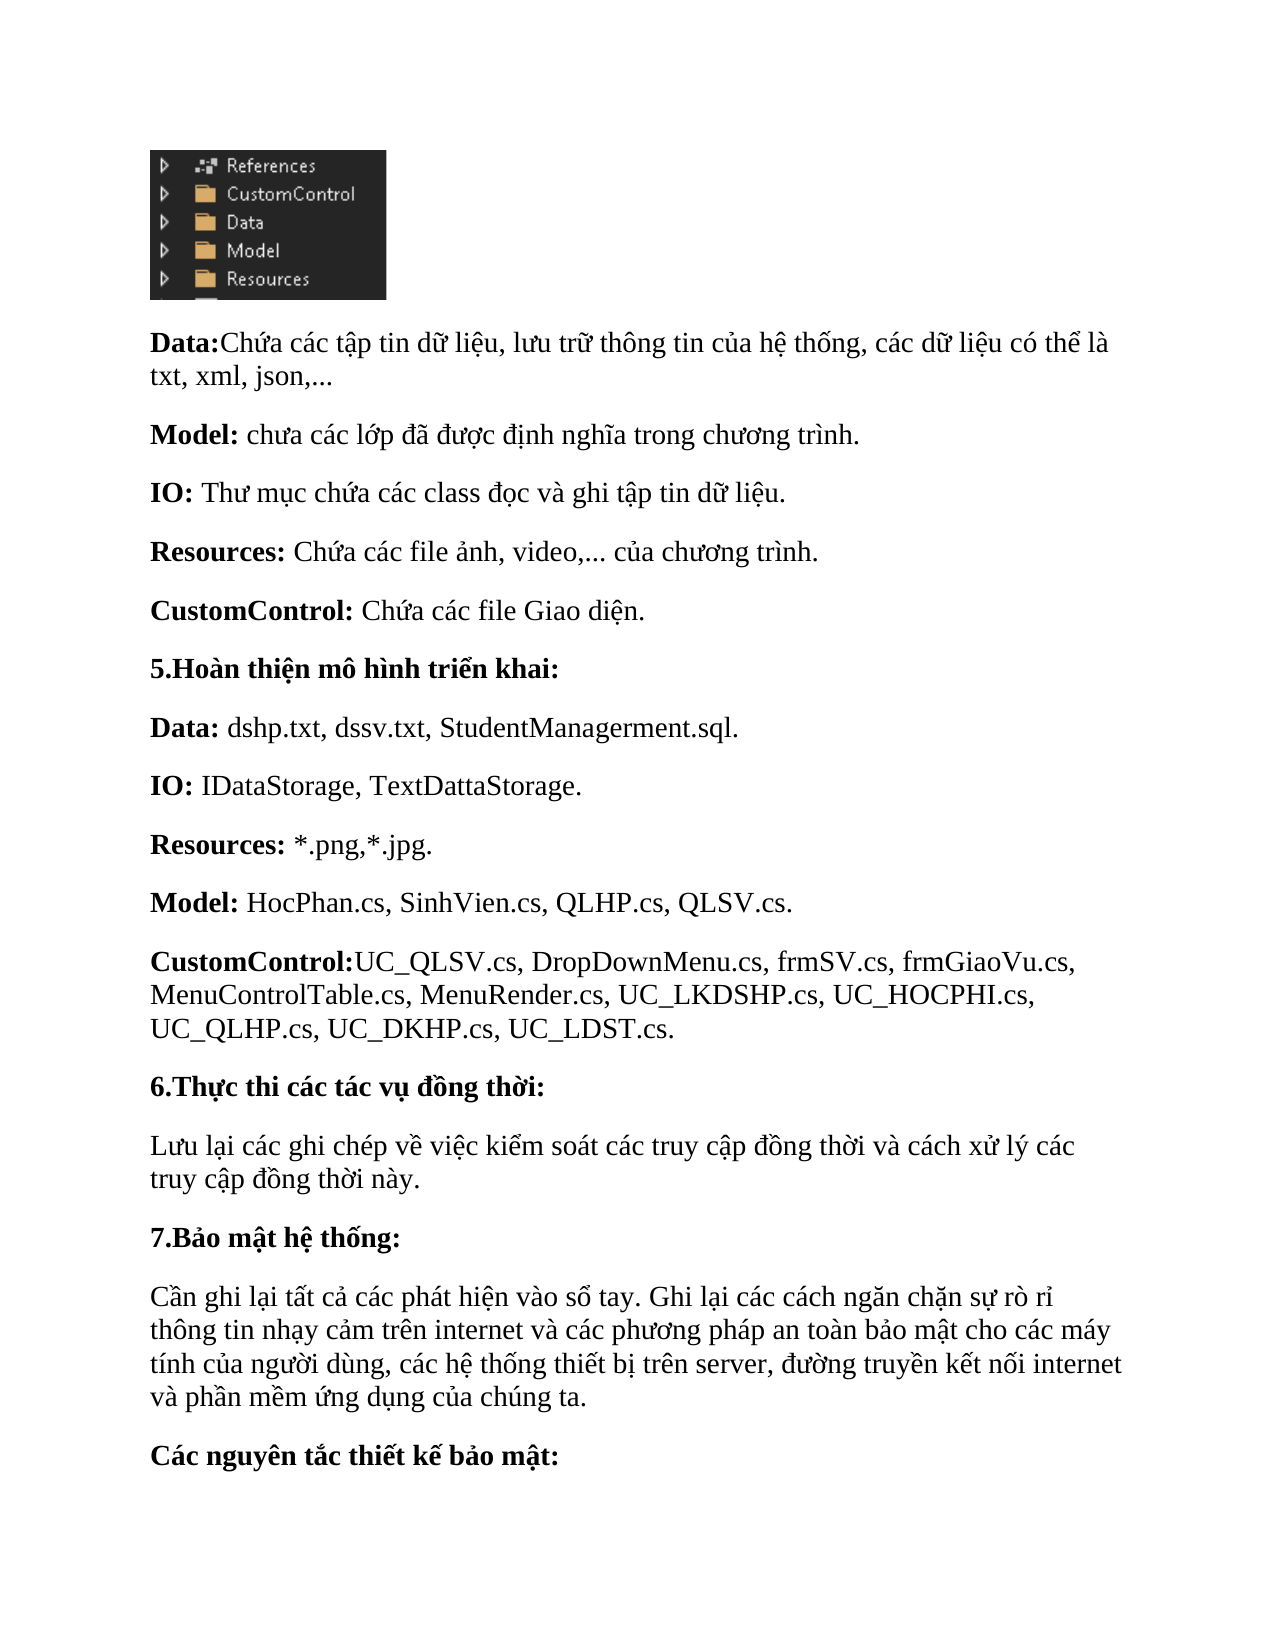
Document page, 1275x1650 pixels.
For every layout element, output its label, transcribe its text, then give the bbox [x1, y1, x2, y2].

text Cần ghi lại tất cả các phát hiện vào sổ tay. Ghi lại các cách ngăn chặn sự rò rỉ thông tin nhạy cảm trên internet và các phương pháp an toàn bảo mật cho các máy tính của người dùng, các hệ thống thiết bị trên server, đường truyền kết nối internet và phần mềm ứng dụng của chúng ta. [150, 1279, 1125, 1413]
text Các nguyên tắc thiết kế bảo mật: [150, 1438, 1125, 1471]
text 6.Thực thi các tác vụ đồng thời: [150, 1069, 1125, 1103]
text Data:Chứa các tập tin dữ liệu, lưu trữ thông tin của hệ thống, các dữ liệu có thể là txt, xml, json,... [150, 325, 1125, 392]
text Resources: Chứa các file ảnh, video,... của chương trình. [150, 534, 1125, 568]
text Resources: *.png,*.jpg. [150, 827, 1125, 860]
text CustomControl: Chứa các file Giao diện. [150, 593, 1125, 626]
text IO: IDataStorage, TextDattaStorage. [150, 768, 1125, 802]
text IO: Thư mục chứa các class đọc và ghi tập tin dữ liệu. [150, 476, 1125, 509]
text CustomControl:UC_QLSV.cs, DropDownMenu.cs, frmSV.cs, frmGiaoVu.cs, MenuControlTable.cs, MenuRender.cs, UC_LKDSHP.cs, UC_HOCPHI.cs, UC_QLHP.cs, UC_DKHP.cs, UC_LDST.cs. [150, 944, 1125, 1044]
text Lưu lại các ghi chép về việc kiểm soát các truy cập đồng thời và cách xử lý các truy cập đồng thời này. [150, 1128, 1125, 1195]
text 7.Bảo mật hệ thống: [150, 1220, 1125, 1254]
text Model: chưa các lớp đã được định nghĩa trong chương trình. [150, 417, 1125, 451]
text 5.Hoàn thiện mô hình triển khai: [150, 651, 1125, 685]
text Model: HocPhan.cs, SinhVien.cs, QLHP.cs, QLSV.cs. [150, 885, 1125, 919]
text Data: dshp.txt, dssv.txt, StudentManagerment.sql. [150, 710, 1125, 743]
picture [150, 150, 387, 300]
